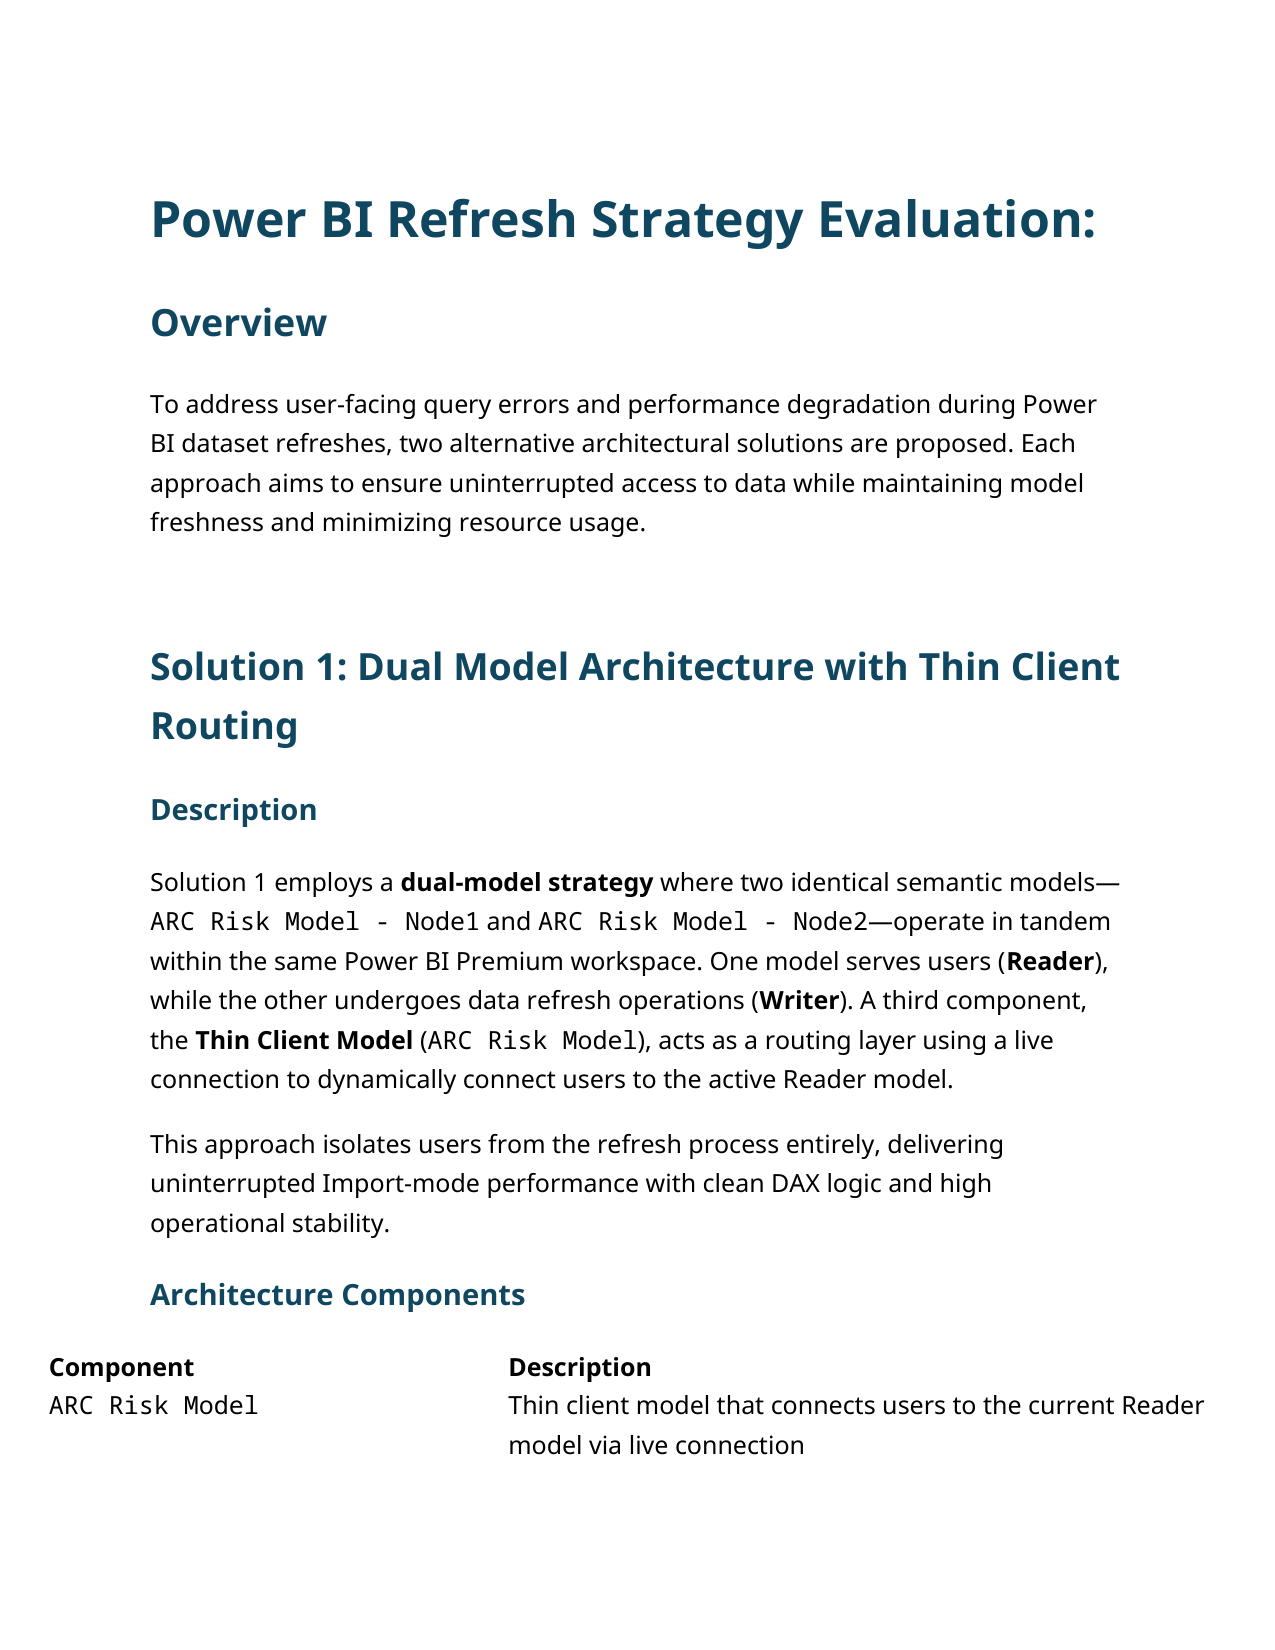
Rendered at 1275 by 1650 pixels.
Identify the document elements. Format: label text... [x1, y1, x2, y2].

text To address user-facing query errors and performance degradation during Power BI dataset refreshes, two alternative architectural solutions are proposed. Each approach aims to ensure uninterrupted access to data while maintaining model freshness and minimizing resource usage. [150, 386, 1125, 539]
text Solution 1 employs a dual-model strategy where two identical semantic models—ARC Risk Model - Node1 and ARC Risk Model - Node2—operate in tandem within the same Power BI Premium workspace. One model serves users (Reader), while the other undergoes data refresh operations (Writer). A third component, the Thin Client Model (ARC Risk Model), acts as a routing layer using a live connection to dynamically connect users to the active Reader model. [150, 864, 1125, 1096]
subtitle Overview [150, 296, 1125, 347]
subtitle Power BI Refresh Strategy Evaluation: [150, 183, 1125, 252]
table_cell ARC Risk Model [38, 1388, 497, 1462]
subtitle Architecture Components [150, 1274, 1125, 1314]
subtitle Solution 1: Dual Model Architecture with Thin Client Routing [150, 640, 1125, 750]
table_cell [497, 1388, 1242, 1462]
table_header Component [38, 1349, 497, 1388]
table_header Description [497, 1349, 1242, 1388]
text This approach isolates users from the refresh process entirely, delivering uninterrupted Import-mode performance with clean DAX logic and high operational stability. [150, 1126, 1125, 1239]
subtitle Description [150, 789, 1125, 829]
